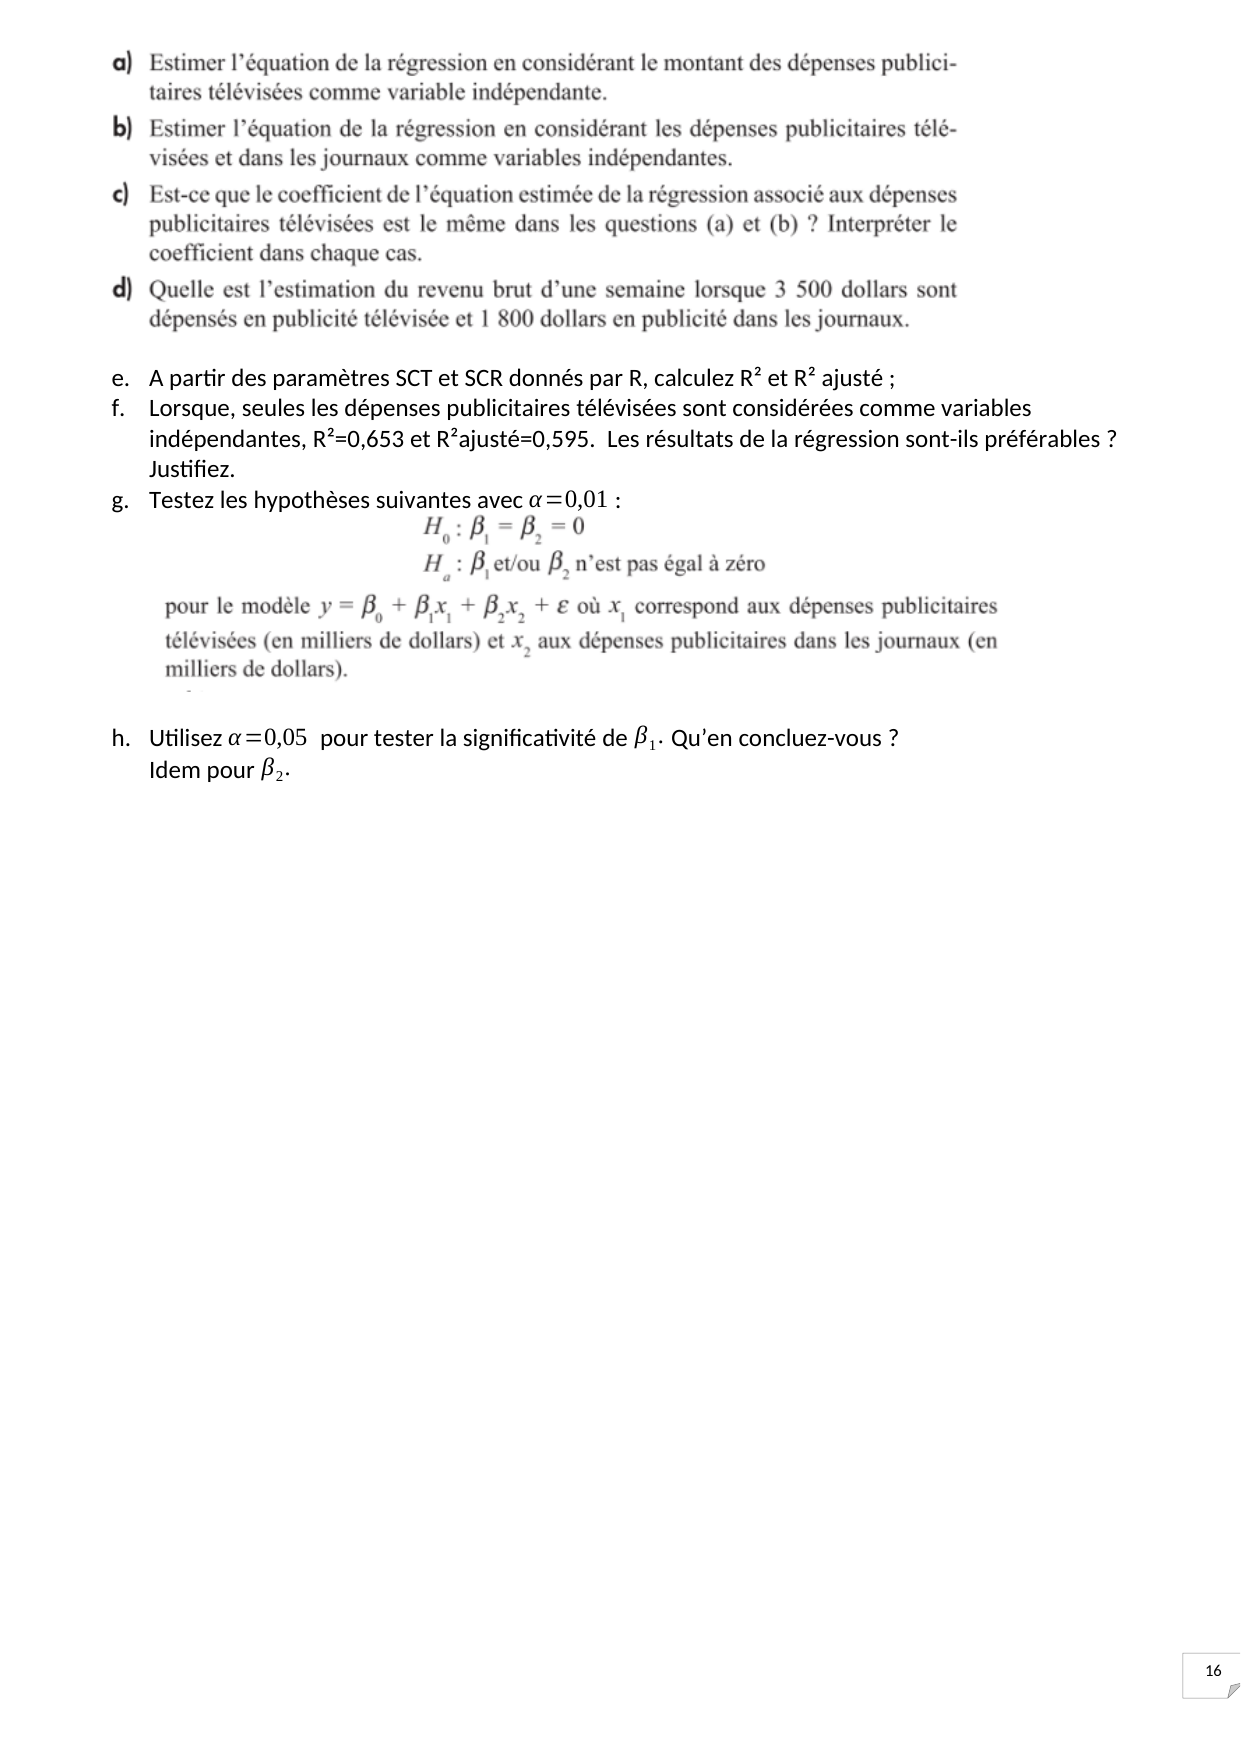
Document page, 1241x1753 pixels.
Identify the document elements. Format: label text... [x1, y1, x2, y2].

list Lorsque, seules les dépenses publicitaires télévisées sont considérées comme variables indépendantes, R²=0,653 et R²ajusté=0,595. Les résultats de la régression sont-ils préférables ? Justifiez. [111, 393, 1181, 484]
picture [73, 33, 979, 344]
list A partir des paramètres SCT et SCR donnés par R, calculez R² et R² ajusté ; [111, 362, 1181, 393]
list Utilisez pour tester la significativité de Qu’en concluez-vous ? Idem pour [111, 722, 1181, 785]
picture [148, 514, 1015, 692]
